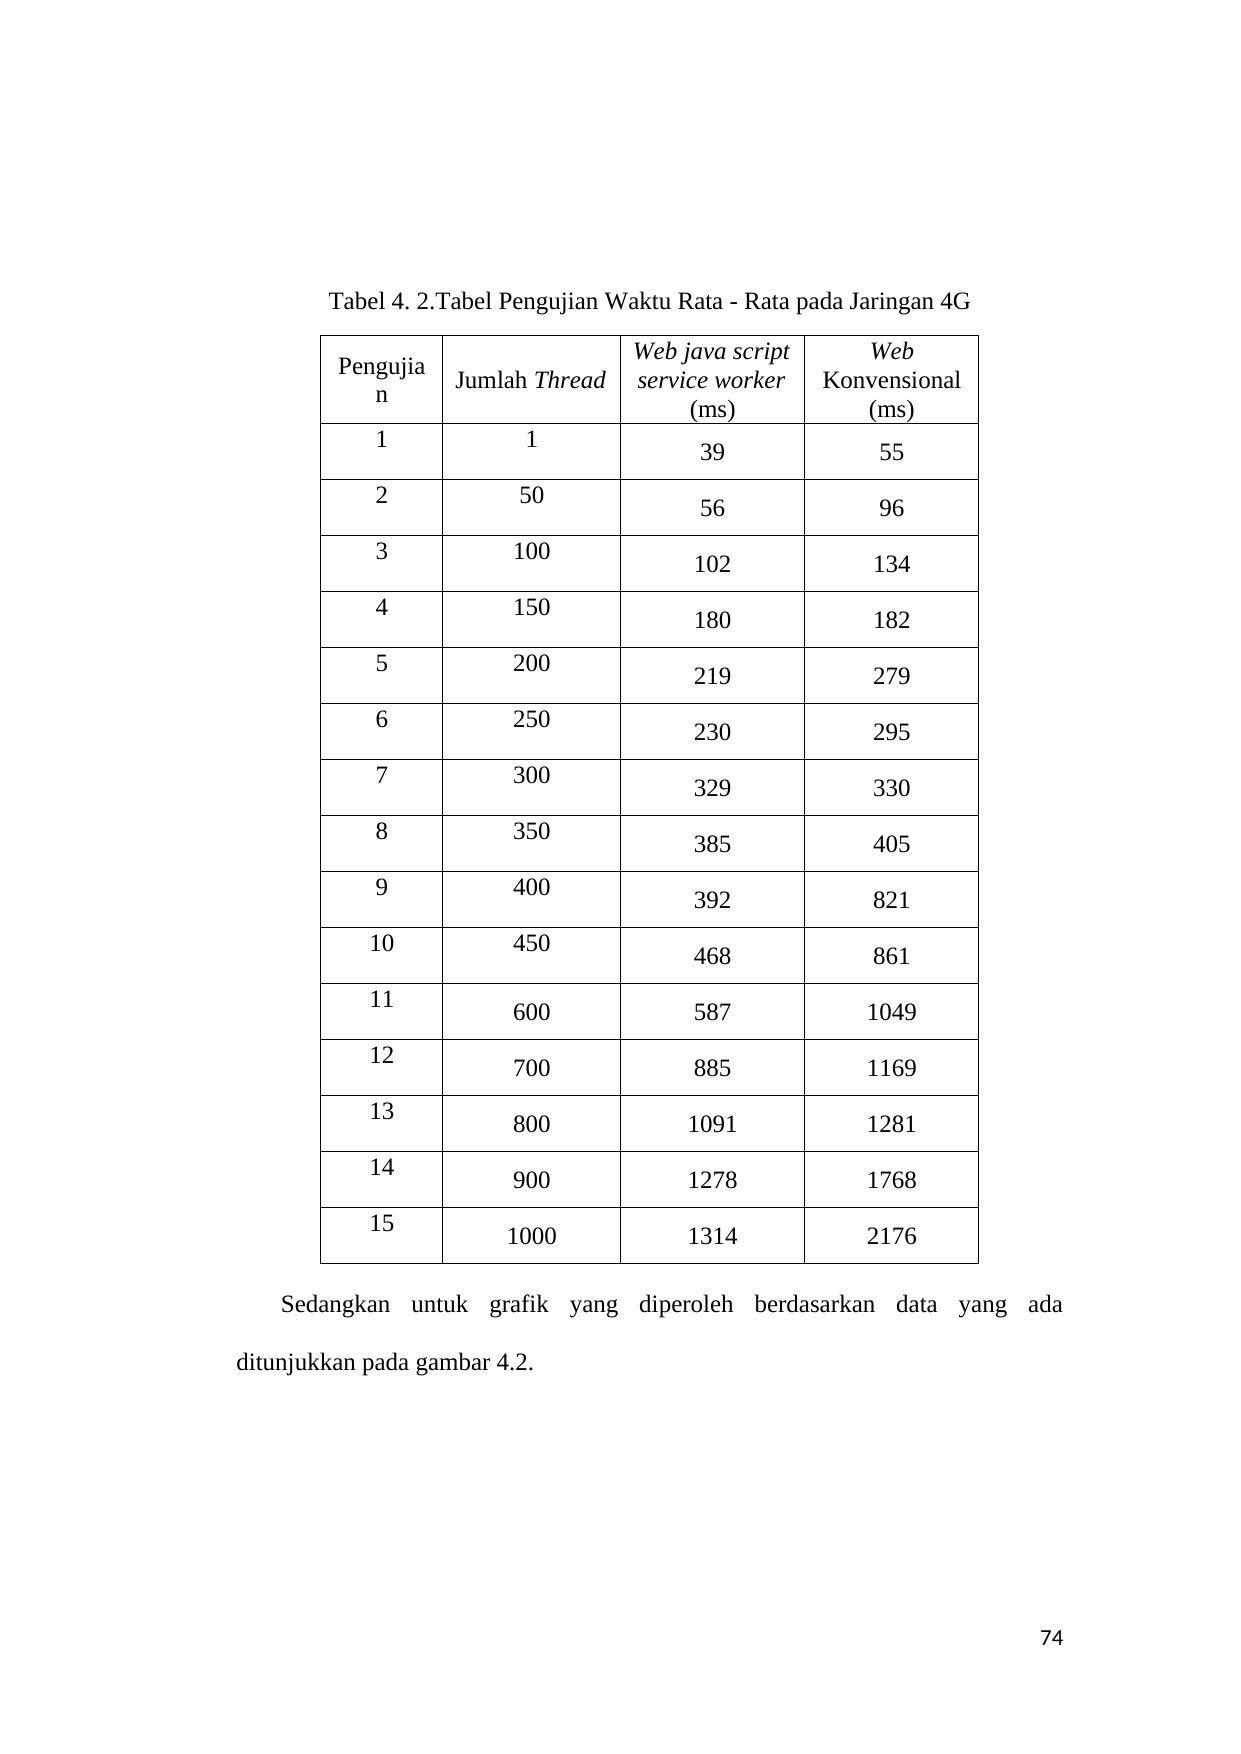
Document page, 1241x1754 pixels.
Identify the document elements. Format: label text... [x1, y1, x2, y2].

table_cell 1049 [805, 984, 978, 1039]
table_header Web Konvensional (ms) [805, 336, 978, 423]
table_cell 56 [621, 480, 804, 535]
table_cell 1 [443, 424, 620, 479]
table_cell 39 [621, 424, 804, 479]
table_cell 219 [621, 648, 804, 703]
table_cell 5 [321, 648, 442, 703]
table_cell 300 [443, 760, 620, 815]
table_cell 1768 [805, 1152, 978, 1207]
table_cell 4 [321, 592, 442, 647]
table_cell 13 [321, 1096, 442, 1151]
table_cell 7 [321, 760, 442, 815]
table_header Web java script service worker (ms) [621, 336, 804, 423]
table_cell 230 [621, 704, 804, 759]
text Tabel 4. 2.Tabel Pengujian Waktu Rata - Rata pada Jaringan 4G [236, 286, 1063, 314]
table_cell 821 [805, 872, 978, 927]
table_cell 1 [321, 424, 442, 479]
table_cell 96 [805, 480, 978, 535]
table_cell 6 [321, 704, 442, 759]
table_cell 700 [443, 1040, 620, 1095]
table_cell 250 [443, 704, 620, 759]
table_cell 600 [443, 984, 620, 1039]
table_cell 330 [805, 760, 978, 815]
table_cell 450 [443, 928, 620, 983]
table_cell 11 [321, 984, 442, 1039]
table_cell 10 [321, 928, 442, 983]
table_cell 102 [621, 536, 804, 591]
list Sedangkan untuk grafik yang diperoleh berdasarkan data yang ada ditunjukkan pada gambar 4.2. [236, 1289, 1063, 1376]
table_cell 900 [443, 1152, 620, 1207]
table_cell 55 [805, 424, 978, 479]
table_cell 100 [443, 536, 620, 591]
table_cell 861 [805, 928, 978, 983]
table_cell 405 [805, 816, 978, 871]
table_cell 295 [805, 704, 978, 759]
table_cell 150 [443, 592, 620, 647]
table_cell 885 [621, 1040, 804, 1095]
table_cell 1281 [805, 1096, 978, 1151]
table_cell 14 [321, 1152, 442, 1207]
table_cell 2 [321, 480, 442, 535]
table_cell 180 [621, 592, 804, 647]
table_cell 8 [321, 816, 442, 871]
table_cell 1314 [621, 1208, 804, 1263]
table_cell 400 [443, 872, 620, 927]
table_cell 1278 [621, 1152, 804, 1207]
table_cell 2176 [805, 1208, 978, 1263]
table_cell 182 [805, 592, 978, 647]
table_cell 587 [621, 984, 804, 1039]
table_header Jumlah Thread [443, 336, 620, 423]
table_header Pengujian [321, 336, 442, 423]
table_cell 15 [321, 1208, 442, 1263]
table_cell 9 [321, 872, 442, 927]
table_cell 12 [321, 1040, 442, 1095]
table_cell 392 [621, 872, 804, 927]
table_cell 3 [321, 536, 442, 591]
table_cell 385 [621, 816, 804, 871]
table_cell 1000 [443, 1208, 620, 1263]
table_cell 200 [443, 648, 620, 703]
table_cell 134 [805, 536, 978, 591]
table_cell 350 [443, 816, 620, 871]
table_cell 50 [443, 480, 620, 535]
table_cell 1169 [805, 1040, 978, 1095]
table_cell 329 [621, 760, 804, 815]
table_cell 1091 [621, 1096, 804, 1151]
table_cell 800 [443, 1096, 620, 1151]
table_cell 468 [621, 928, 804, 983]
table_cell 279 [805, 648, 978, 703]
